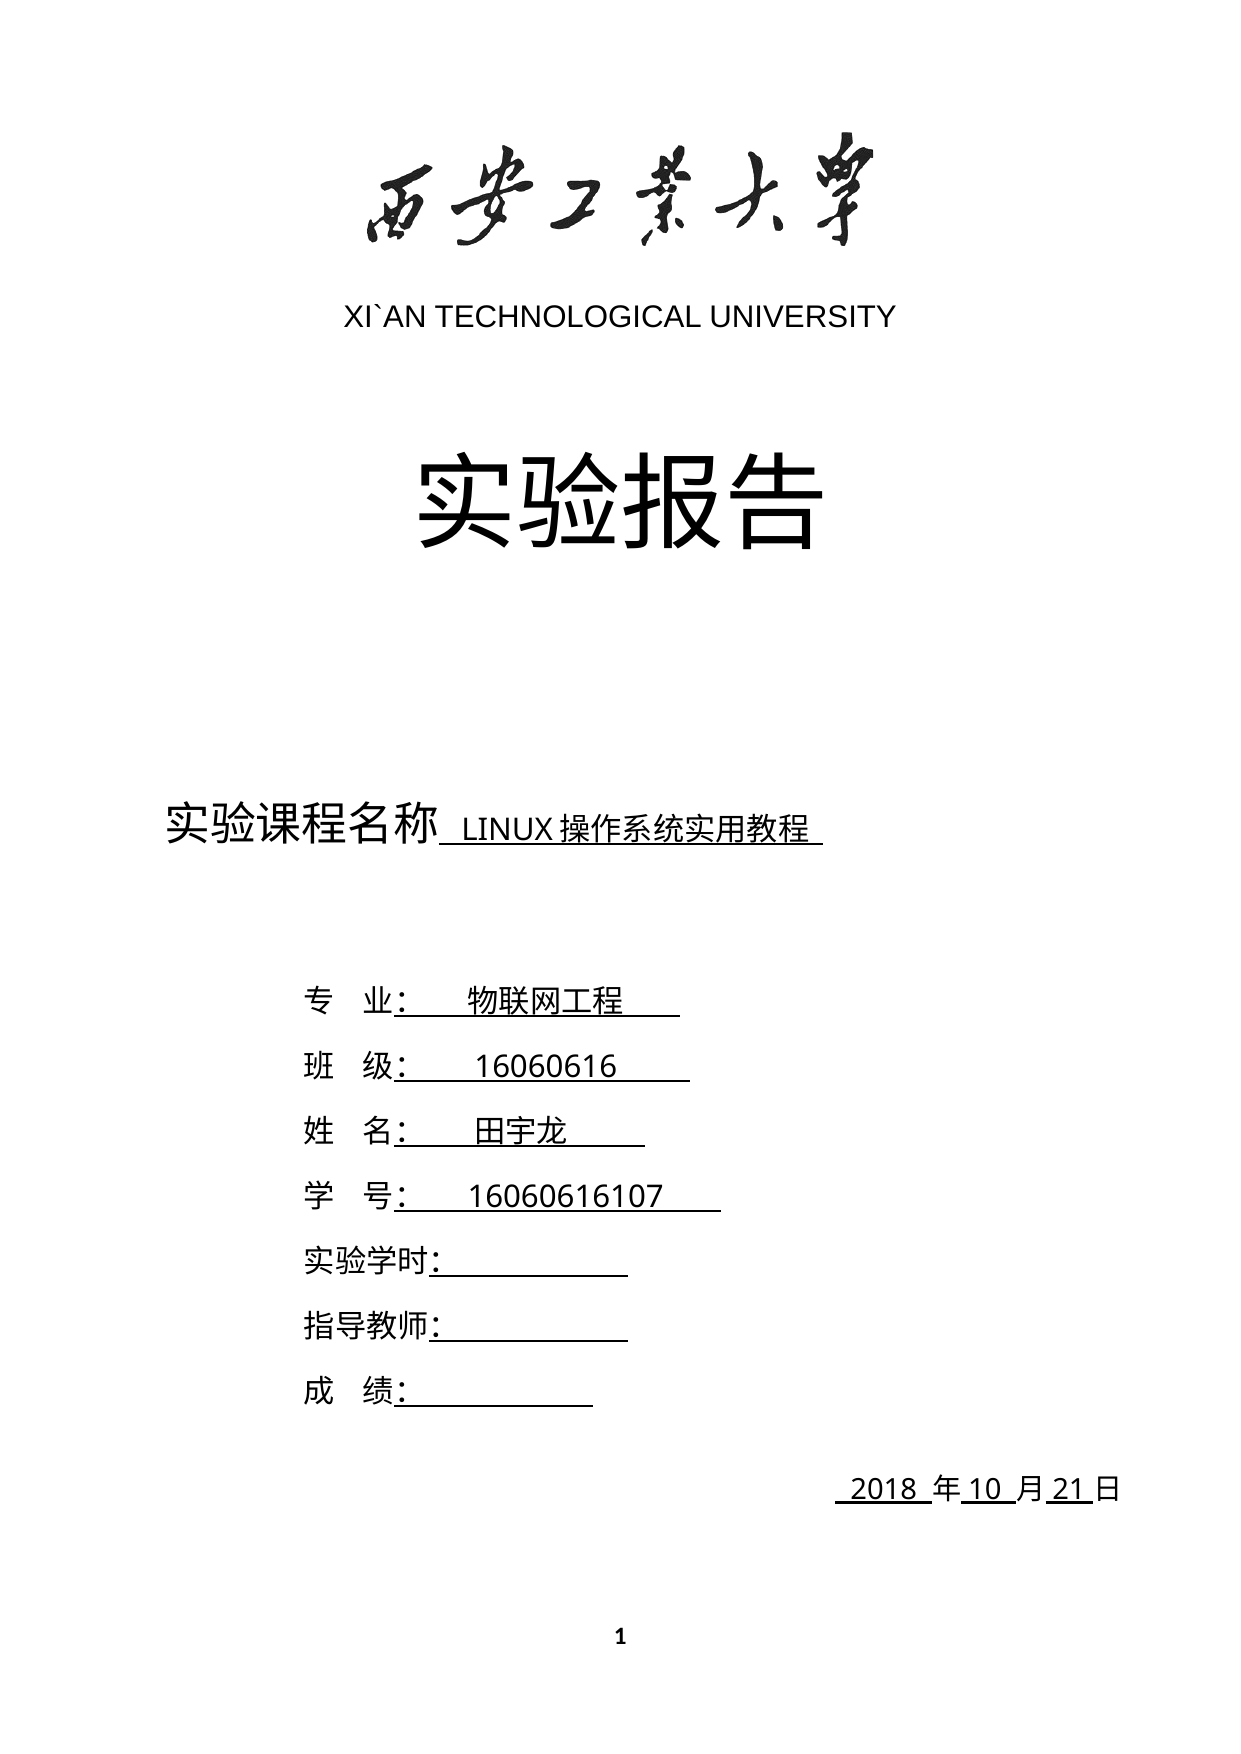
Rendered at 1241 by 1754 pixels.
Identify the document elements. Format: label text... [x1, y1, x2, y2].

text 班 级： 16060616 [118, 1032, 1122, 1097]
text 姓 名： 田宇龙 [118, 1097, 1122, 1162]
text 成 绩： [118, 1357, 1122, 1422]
text 学 号： 16060616107 [118, 1162, 1122, 1227]
text 2018 年 10 月 21 日 [118, 1454, 1122, 1519]
text XI`AN TECHNOLOGICAL UNIVERSITY [118, 284, 1122, 349]
text 实验学时： [118, 1227, 1122, 1292]
text 实验报告 [118, 414, 1122, 577]
text 实验课程名称 linux操作系统实用教程 [118, 772, 1122, 869]
text 专 业： 物联网工程 [118, 967, 1122, 1032]
text 指导教师： [118, 1292, 1122, 1357]
